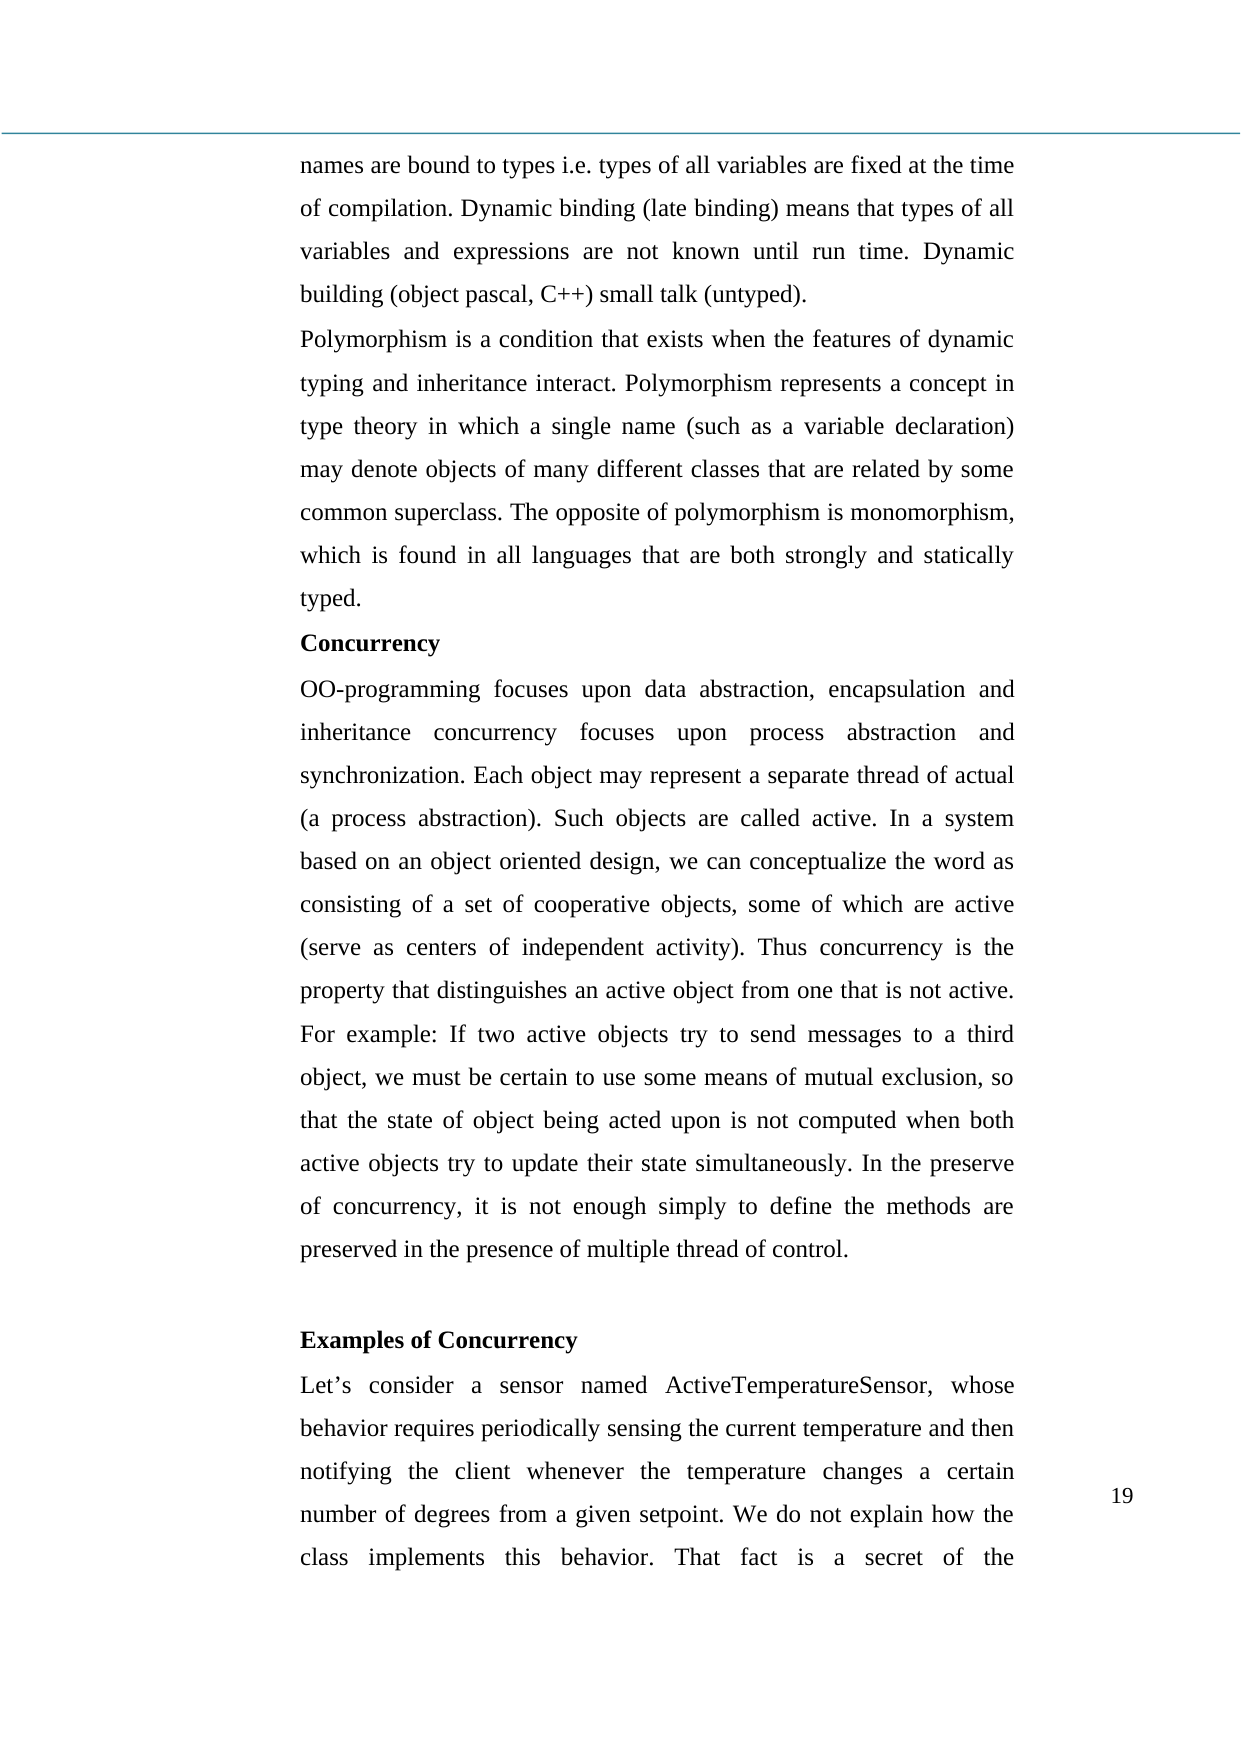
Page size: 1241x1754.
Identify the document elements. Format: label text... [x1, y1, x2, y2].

subtitle Concurrency [300, 628, 1015, 657]
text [300, 150, 1015, 308]
text OO-programming focuses upon data abstraction, encapsulation and inheritance concurrency focuses upon process abstraction and synchronization. Each object may represent a separate thread of actual (a process abstraction). Such objects are called active. In a system based on an object oriented design, we can conceptualize the word as consisting of a set of cooperative objects, some of which are active (serve as centers of independent activity). Thus concurrency is the property that distinguishes an active object from one that is not active. For example: If two active objects try to send messages to a third object, we must be certain to use some means of mutual exclusion, so that the state of object being acted upon is not computed when both active objects try to update their state simultaneously. In the preserve of concurrency, it is not enough simply to define the methods are preserved in the presence of multiple thread of control. [300, 674, 1015, 1263]
text Polymorphism is a condition that exists when the features of dynamic typing and inheritance interact. Polymorphism represents a concept in type theory in which a single name (such as a variable declaration) may denote objects of many different classes that are related by some common superclass. The opposite of polymorphism is monomorphism, which is found in all languages that are both strongly and statically typed. [300, 324, 1015, 612]
subtitle Examples of Concurrency [300, 1325, 1015, 1353]
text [300, 1370, 1015, 1571]
